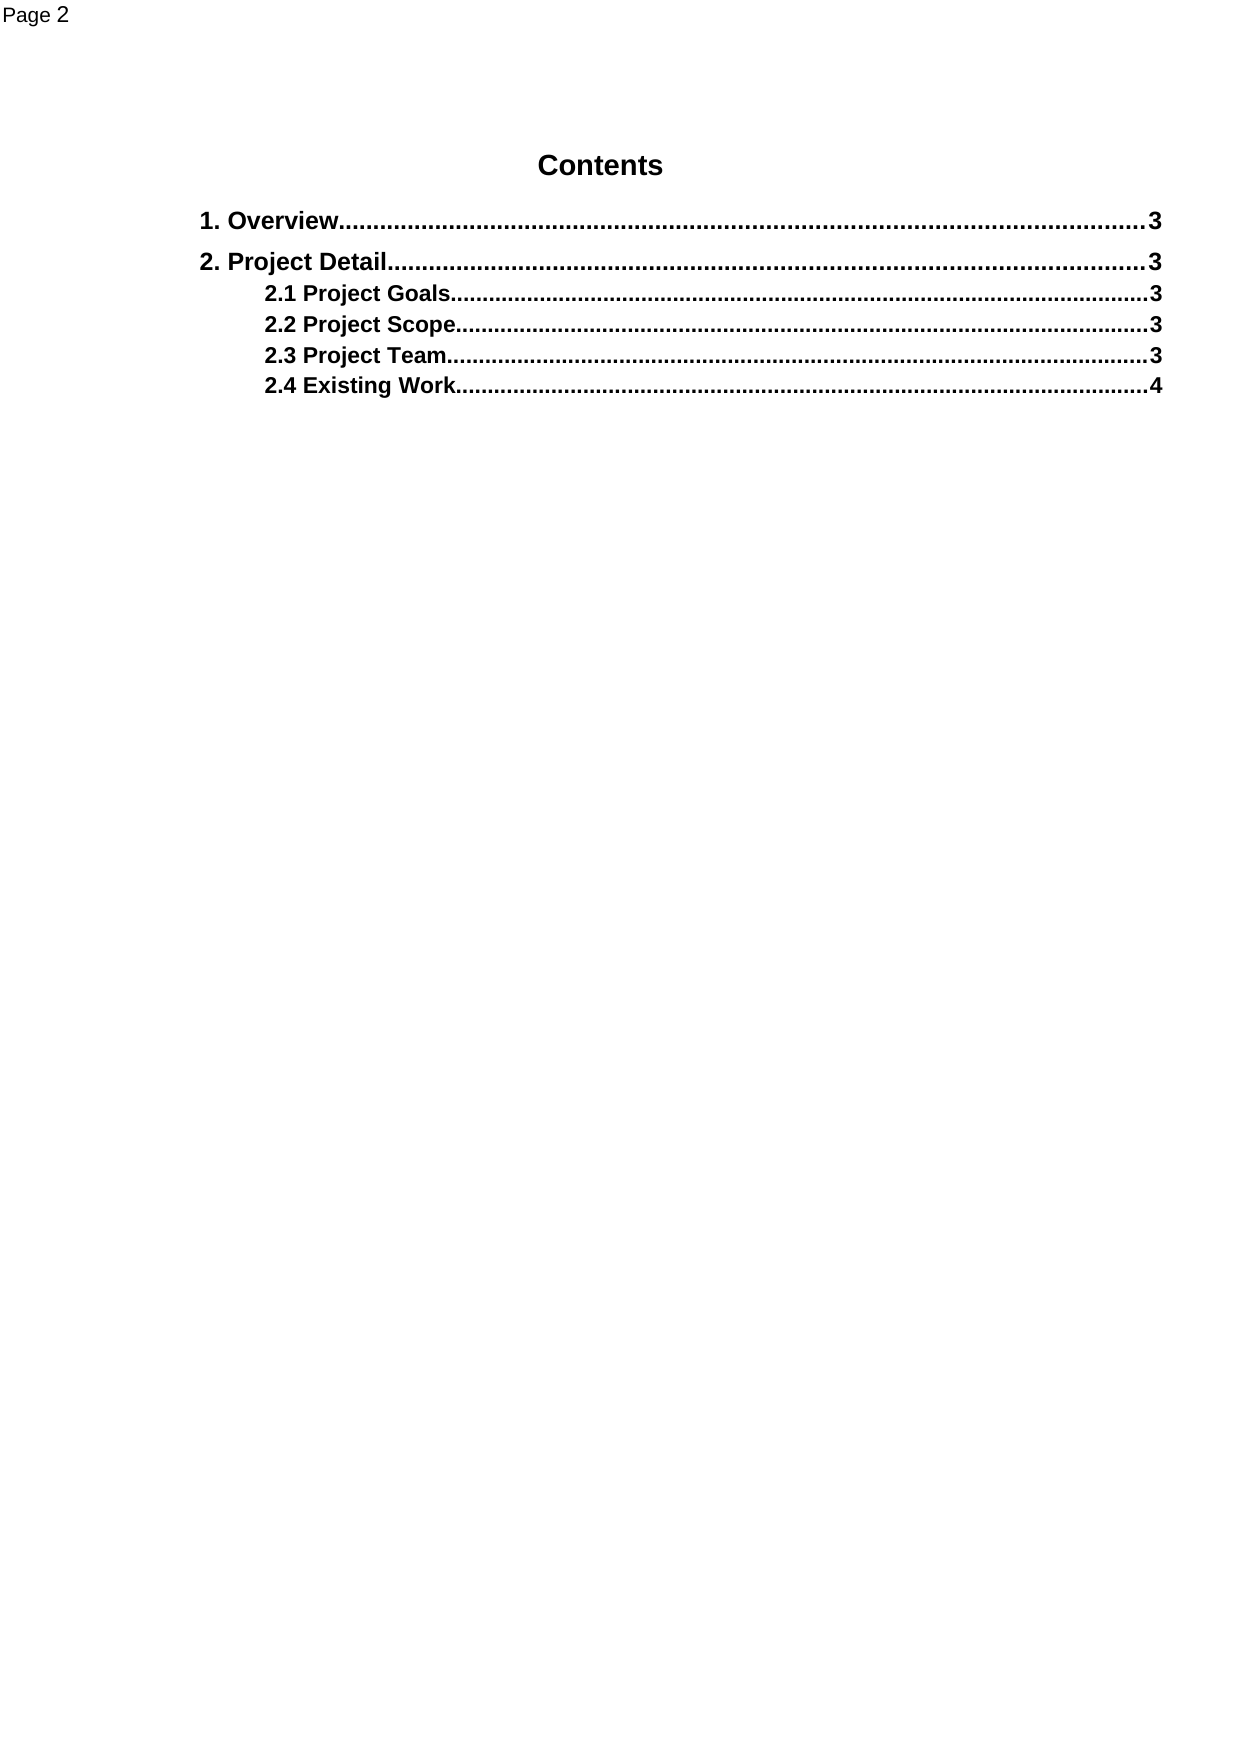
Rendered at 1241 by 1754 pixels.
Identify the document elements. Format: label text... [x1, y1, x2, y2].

text Contents [255, 148, 946, 181]
